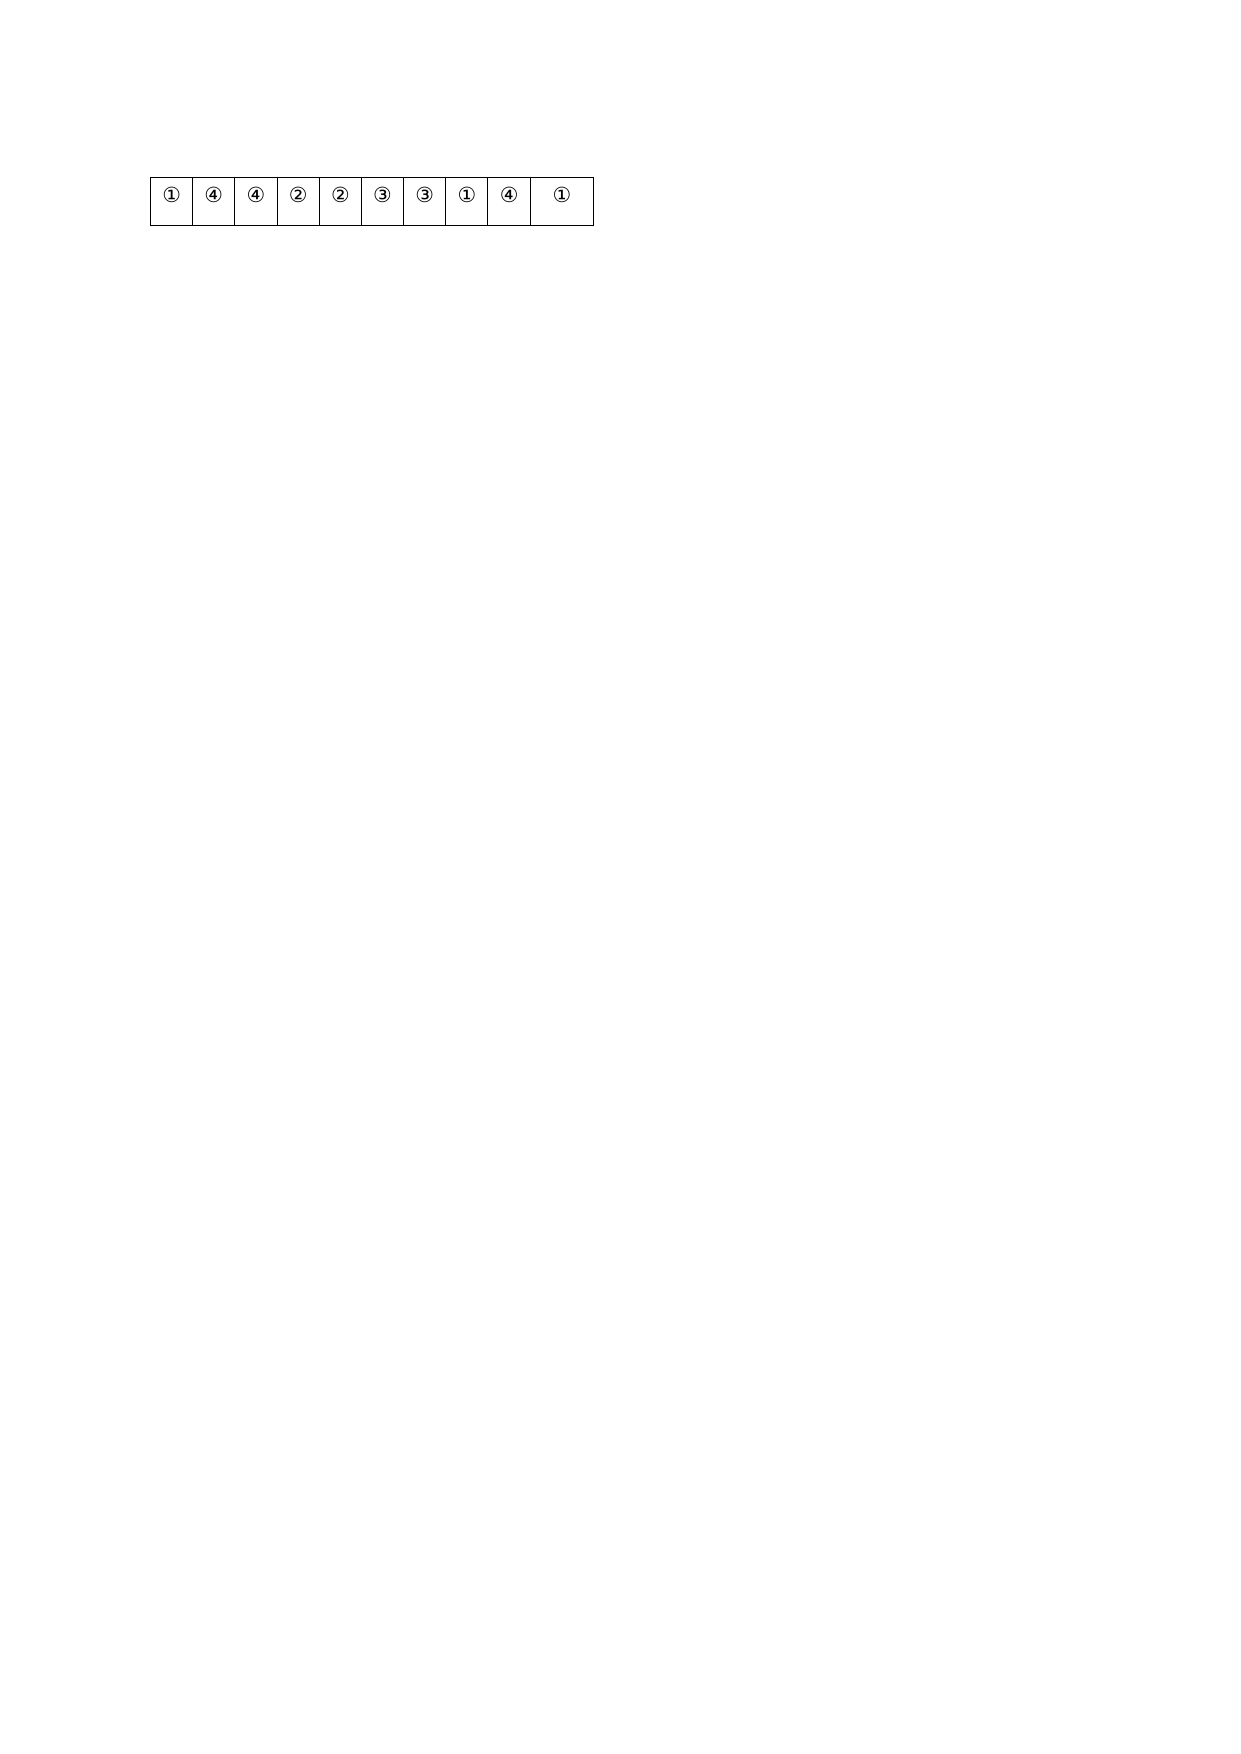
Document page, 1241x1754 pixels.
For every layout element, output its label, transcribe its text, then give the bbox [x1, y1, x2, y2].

table_cell ② [278, 178, 319, 225]
table_cell ① [446, 178, 487, 225]
table_cell ④ [235, 178, 277, 225]
table_cell ① [531, 178, 593, 225]
table_cell ④ [488, 178, 530, 225]
table_cell ③ [362, 178, 403, 225]
table_cell ④ [193, 178, 234, 225]
table_cell ① [151, 178, 192, 225]
table_cell ② [320, 178, 361, 225]
table_cell ③ [404, 178, 445, 225]
